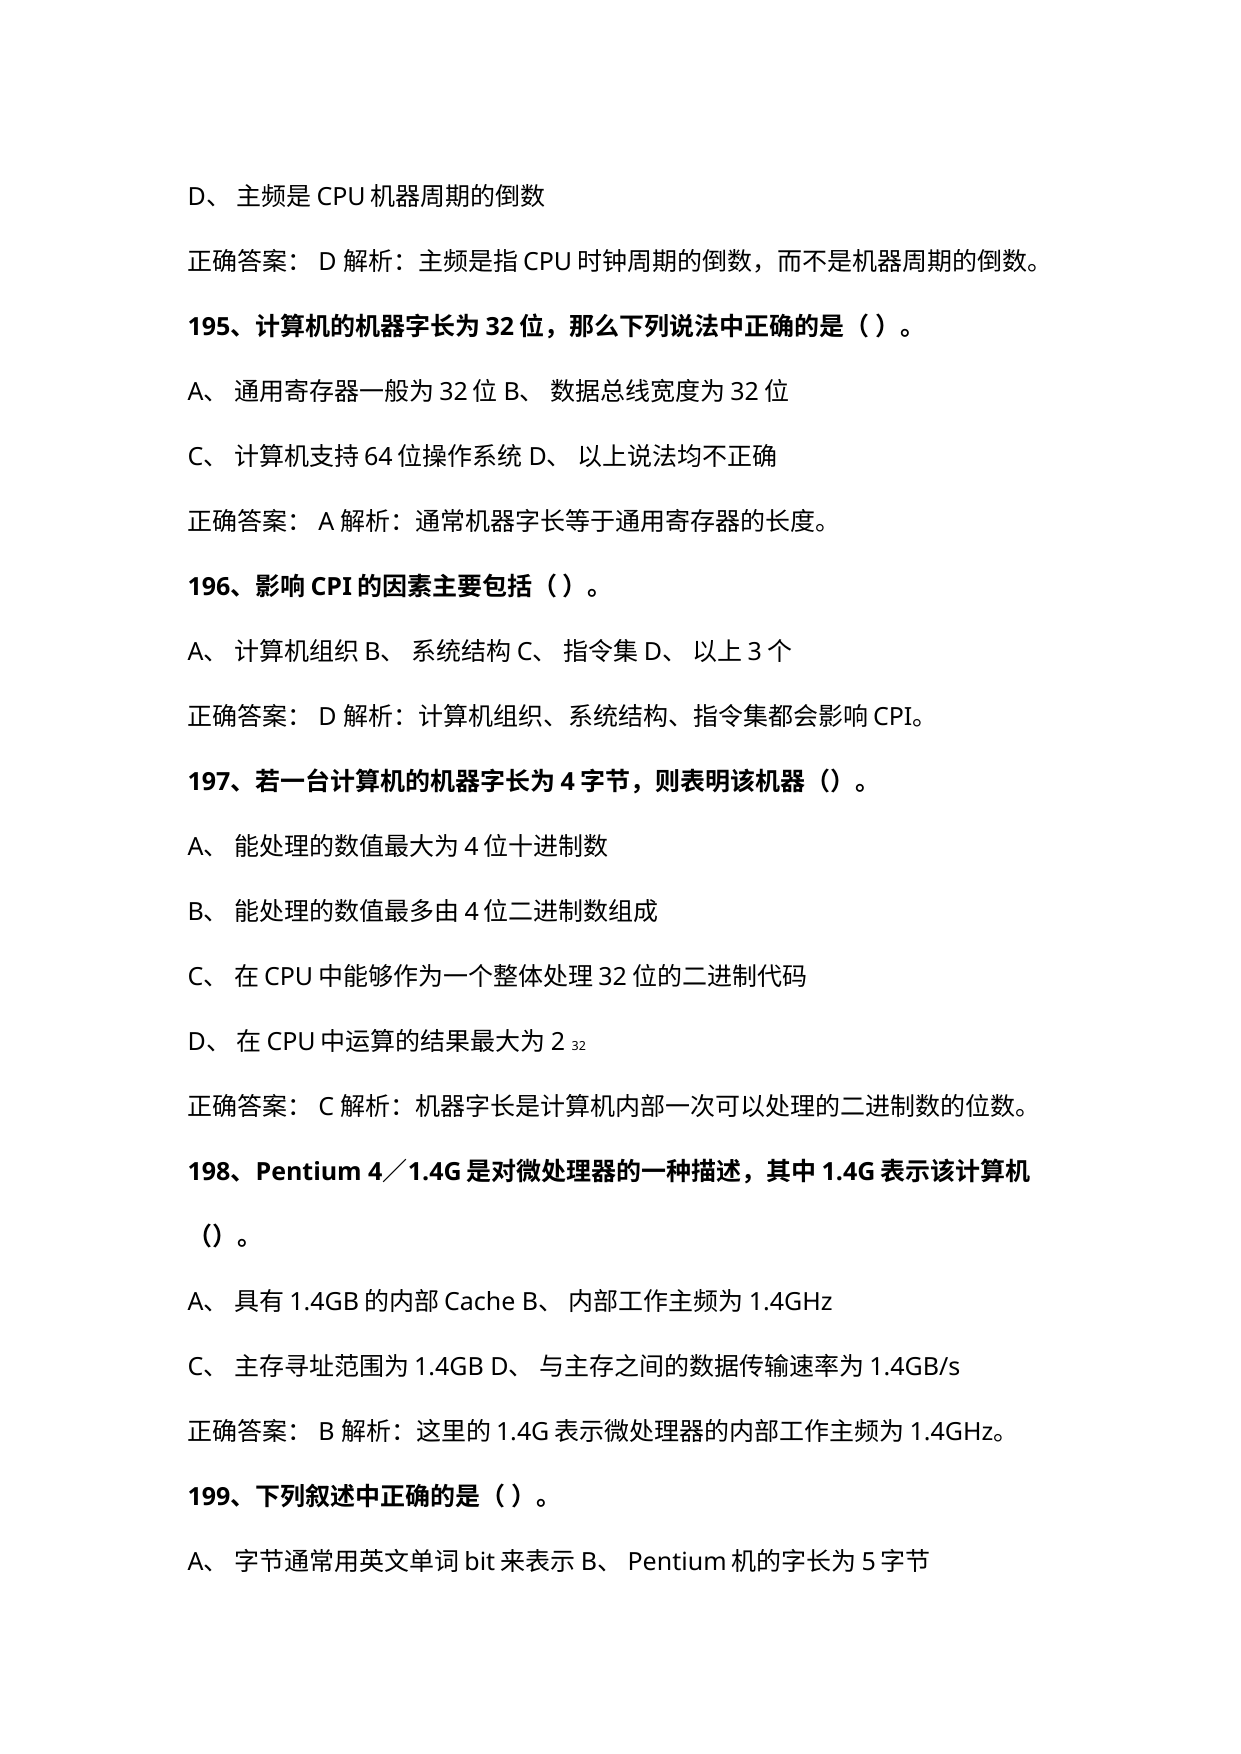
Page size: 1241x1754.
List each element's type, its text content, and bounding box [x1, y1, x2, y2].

text A、 通用寄存器一般为32位 B、 数据总线宽度为32位 [187, 357, 1053, 422]
text 195、计算机的机器字长为32位，那么下列说法中正确的是（ ）。 [187, 292, 1053, 357]
text B、 能处理的数值最多由4位二进制数组成 [187, 877, 1053, 942]
text 正确答案： B 解析：这里的1.4G表示微处理器的内部工作主频为1.4GHz。 [187, 1397, 1053, 1462]
text 199、下列叙述中正确的是（ ）。 [187, 1462, 1053, 1527]
text 正确答案： A 解析：通常机器字长等于通用寄存器的长度。 [187, 487, 1053, 552]
text D、 主频是CPU机器周期的倒数 [187, 162, 1053, 227]
text A、 计算机组织B、 系统结构 C、 指令集 D、 以上3个 [187, 617, 1053, 682]
text C、 主存寻址范围为1.4GB D、 与主存之间的数据传输速率为1.4GB/s [187, 1332, 1053, 1397]
text 198、Pentium 4／1.4G是对微处理器的一种描述，其中1.4G表示该计算机（）。 [187, 1137, 1053, 1267]
text 197、若一台计算机的机器字长为4字节，则表明该机器（）。 [187, 747, 1053, 812]
text C、 在CPU中能够作为一个整体处理32位的二进制代码 [187, 942, 1053, 1007]
text A、 具有1.4GB的内部Cache B、 内部工作主频为1.4GHz [187, 1267, 1053, 1332]
text 正确答案： D 解析：主频是指CPU时钟周期的倒数，而不是机器周期的倒数。 [187, 227, 1053, 292]
text C、 计算机支持64位操作系统 D、 以上说法均不正确 [187, 422, 1053, 487]
text 正确答案： D 解析：计算机组织、系统结构、指令集都会影响CPI。 [187, 682, 1053, 747]
text A、 字节通常用英文单词bit来表示 B、 Pentium机的字长为5字节 [187, 1527, 1053, 1592]
text 正确答案： C 解析：机器字长是计算机内部一次可以处理的二进制数的位数。 [187, 1072, 1053, 1137]
text D、 在CPU中运算的结果最大为2 32 [187, 1007, 1053, 1072]
text A、 能处理的数值最大为4位十进制数 [187, 812, 1053, 877]
text 196、影响CPI的因素主要包括（ ）。 [187, 552, 1053, 617]
